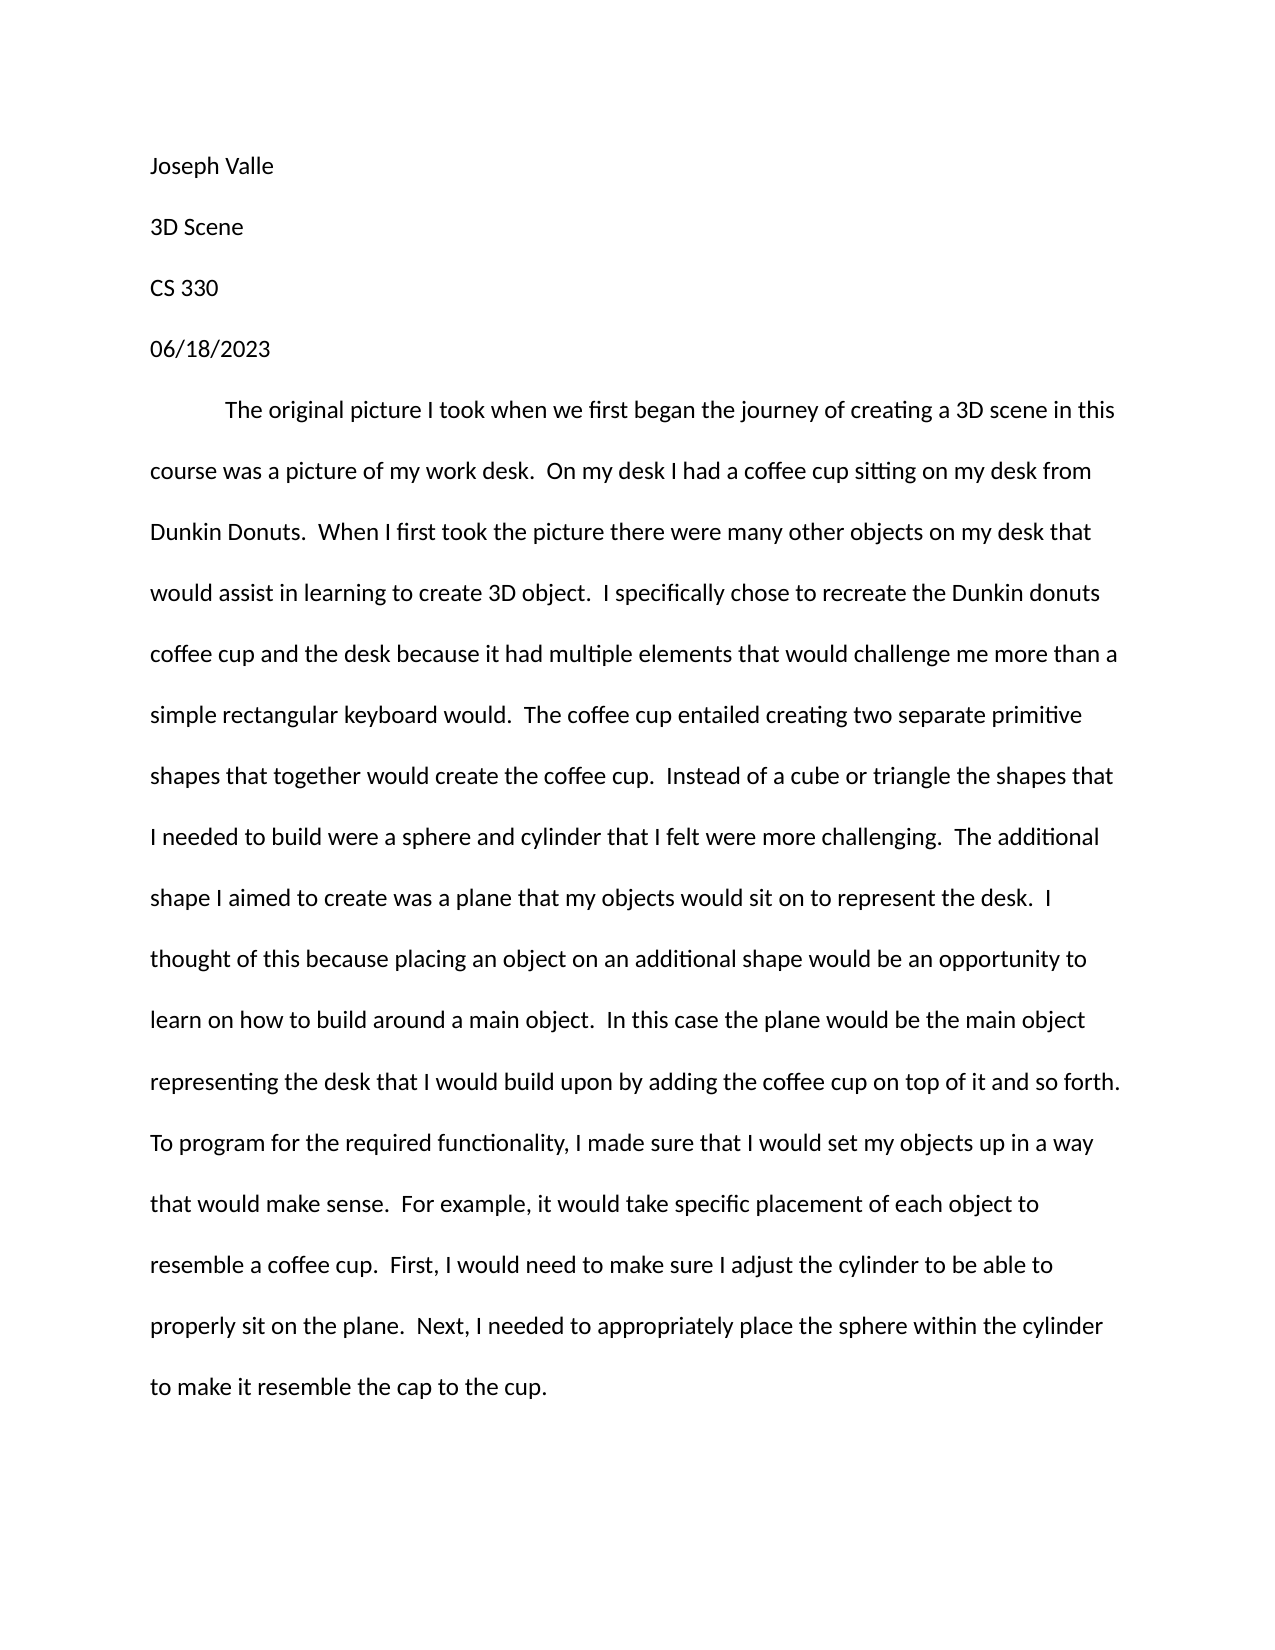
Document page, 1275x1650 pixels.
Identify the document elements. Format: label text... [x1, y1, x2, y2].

text CS 330 [150, 272, 1125, 303]
text 06/18/2023 [150, 333, 1125, 364]
text Joseph Valle [150, 150, 1125, 181]
text 3D Scene [150, 211, 1125, 242]
text The original picture I took when we first began the journey of creating a 3D scene in this course was a picture of my work desk. On my desk I had a coffee cup sitting on my desk from Dunkin Donuts. When I first took the picture there were many other objects on my desk that would assist in learning to create 3D object. I specifically chose to recreate the Dunkin donuts coffee cup and the desk because it had multiple elements that would challenge me more than a simple rectangular keyboard would. The coffee cup entailed creating two separate primitive shapes that together would create the coffee cup. Instead of a cube or triangle the shapes that I needed to build were a sphere and cylinder that I felt were more challenging. The additional shape I aimed to create was a plane that my objects would sit on to represent the desk. I thought of this because placing an object on an additional shape would be an opportunity to learn on how to build around a main object. In this case the plane would be the main object representing the desk that I would build upon by adding the coffee cup on top of it and so forth. To program for the required functionality, I made sure that I would set my objects up in a way that would make sense. For example, it would take specific placement of each object to resemble a coffee cup. First, I would need to make sure I adjust the cylinder to be able to properly sit on the plane. Next, I needed to appropriately place the sphere within the cylinder to make it resemble the cap to the cup. [150, 394, 1125, 1401]
